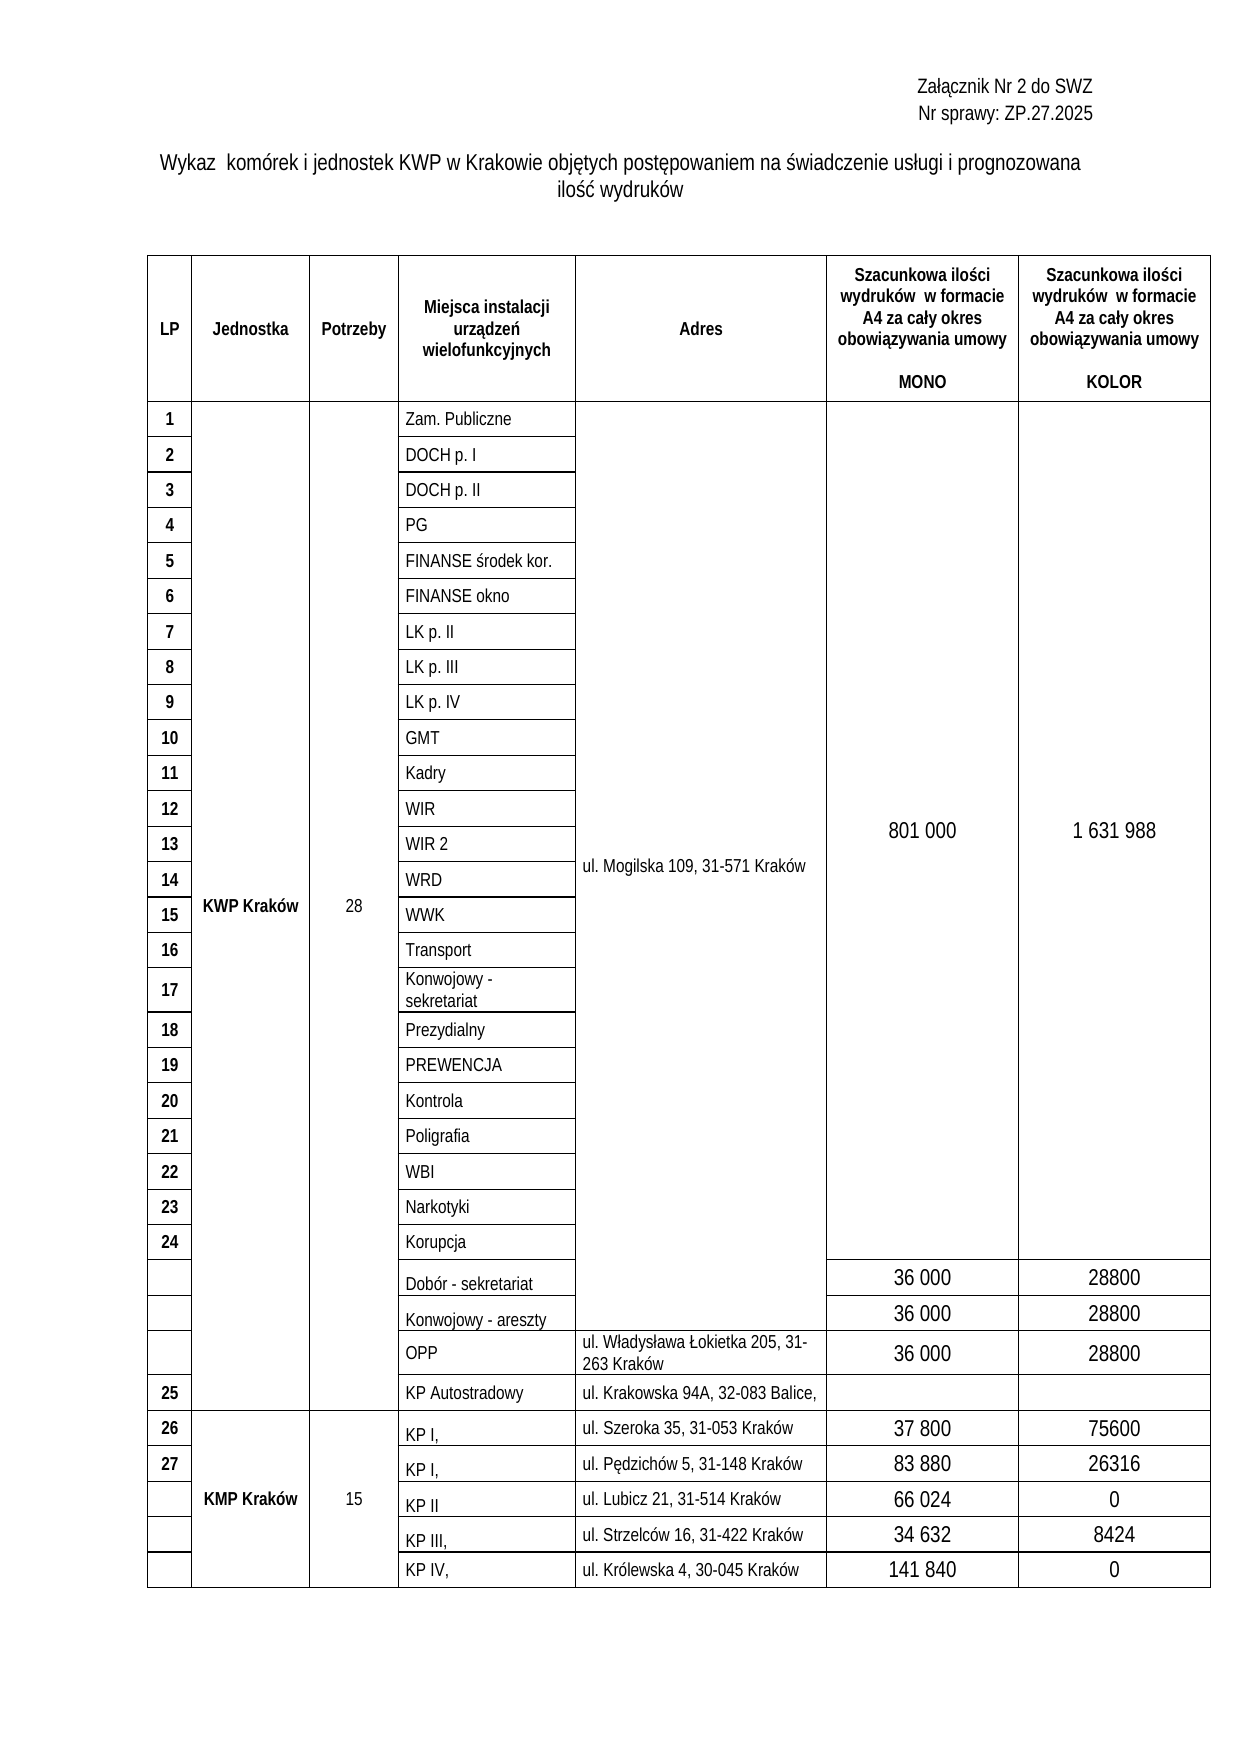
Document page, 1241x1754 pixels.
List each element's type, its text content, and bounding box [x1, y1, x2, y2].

table_cell Kadry [399, 756, 575, 790]
table_cell KP Autostradowy [399, 1375, 575, 1410]
table_cell [1019, 1375, 1210, 1410]
table_cell 6 [148, 579, 191, 613]
table_cell 3 [148, 473, 191, 507]
table_cell 28800 [1019, 1331, 1210, 1374]
table_cell 5 [148, 543, 191, 578]
table_cell WIR 2 [399, 827, 575, 861]
table_cell LK p. IV [399, 685, 575, 719]
table_cell ul. Krakowska 94A, 32-083 Balice, [576, 1375, 826, 1410]
table_cell 27 [148, 1446, 191, 1481]
table_cell 34 632 [827, 1517, 1018, 1551]
table_cell 36 000 [827, 1331, 1018, 1374]
table_cell ul. Królewska 4, 30-045 Kraków [576, 1553, 826, 1587]
table_cell 19 [148, 1048, 191, 1082]
table_cell 20 [148, 1083, 191, 1118]
table_cell OPP [399, 1331, 575, 1374]
table_cell 15 [148, 898, 191, 932]
table_cell 12 [148, 791, 191, 826]
table_cell 801 000 [827, 402, 1018, 1259]
table_cell Korupcja [399, 1225, 575, 1259]
table_cell GMT [399, 720, 575, 755]
table_cell KWP Kraków [192, 402, 309, 1410]
table_cell FINANSE środek kor. [399, 543, 575, 578]
table_cell Poligrafia [399, 1119, 575, 1153]
table_cell 66 024 [827, 1482, 1018, 1516]
table_cell 26316 [1019, 1446, 1210, 1481]
table_cell 14 [148, 862, 191, 896]
table_cell ul. Lubicz 21, 31-514 Kraków [576, 1482, 826, 1516]
table_cell [148, 1553, 191, 1587]
table_cell KP I, [399, 1411, 575, 1445]
table_cell KP I, [399, 1446, 575, 1481]
table_cell 17 [148, 968, 191, 1011]
table_cell 11 [148, 756, 191, 790]
table_cell 36 000 [827, 1260, 1018, 1295]
table_cell 141 840 [827, 1553, 1018, 1587]
table_cell LK p. III [399, 650, 575, 684]
table_cell KP III, [399, 1517, 575, 1551]
table_cell PG [399, 508, 575, 542]
table_cell 13 [148, 827, 191, 861]
table_cell [148, 1482, 191, 1516]
table_cell WWK [399, 898, 575, 932]
table_cell 28800 [1019, 1296, 1210, 1330]
table_cell 22 [148, 1154, 191, 1188]
table_cell 4 [148, 508, 191, 542]
table_header Szacunkowa ilości wydruków w formacie A4 za cały okres obowiązywania umowy KOLOR [1019, 256, 1210, 401]
table_cell 0 [1019, 1553, 1210, 1587]
table_cell ul. Mogilska 109, 31-571 Kraków [576, 402, 826, 1330]
table_cell FINANSE okno [399, 579, 575, 613]
table_cell ul. Pędzichów 5, 31-148 Kraków [576, 1446, 826, 1481]
table_cell [827, 1375, 1018, 1410]
table_cell 36 000 [827, 1296, 1018, 1330]
table_cell 7 [148, 614, 191, 648]
table_cell 37 800 [827, 1411, 1018, 1445]
table_header Adres [576, 256, 826, 401]
table_cell Prezydialny [399, 1013, 575, 1047]
table_cell 1 [148, 402, 191, 436]
table_cell [148, 1331, 191, 1374]
table_cell 8 [148, 650, 191, 684]
table_cell 75600 [1019, 1411, 1210, 1445]
table_cell 25 [148, 1375, 191, 1410]
table_cell 18 [148, 1013, 191, 1047]
table_cell ul. Władysława Łokietka 205, 31-263 Kraków [576, 1331, 826, 1374]
table_cell [148, 1517, 191, 1551]
table_cell Dobór - sekretariat [399, 1260, 575, 1295]
table_cell Zam. Publiczne [399, 402, 575, 436]
table_cell 83 880 [827, 1446, 1018, 1481]
table_cell Kontrola [399, 1083, 575, 1118]
table_cell Konwojowy - areszty [399, 1296, 575, 1330]
table_cell DOCH p. I [399, 437, 575, 471]
table_header Miejsca instalacji urządzeń wielofunkcyjnych [399, 256, 575, 401]
table_cell KP II [399, 1482, 575, 1516]
table_cell KP IV, [399, 1553, 575, 1587]
table_cell WRD [399, 862, 575, 896]
table_cell 23 [148, 1190, 191, 1224]
table_cell 24 [148, 1225, 191, 1259]
table_cell KMP Kraków [192, 1411, 309, 1587]
table_header Potrzeby [310, 256, 398, 401]
table_cell ul. Szeroka 35, 31-053 Kraków [576, 1411, 826, 1445]
table_cell 15 [310, 1411, 398, 1587]
table_cell Transport [399, 933, 575, 967]
table_cell 1 631 988 [1019, 402, 1210, 1259]
table_cell WIR [399, 791, 575, 826]
table_cell 16 [148, 933, 191, 967]
table_cell Konwojowy - sekretariat [399, 968, 575, 1011]
table_cell 8424 [1019, 1517, 1210, 1551]
table_header Szacunkowa ilości wydruków w formacie A4 za cały okres obowiązywania umowy MONO [827, 256, 1018, 401]
table_cell [148, 1296, 191, 1330]
table_cell ul. Strzelców 16, 31-422 Kraków [576, 1517, 826, 1551]
table_cell LK p. II [399, 614, 575, 648]
table_header LP [148, 256, 191, 401]
table_cell 28800 [1019, 1260, 1210, 1295]
table_cell [148, 1260, 191, 1295]
table_header Jednostka [192, 256, 309, 401]
table_cell 10 [148, 720, 191, 755]
table_cell 2 [148, 437, 191, 471]
table_cell 0 [1019, 1482, 1210, 1516]
table_cell 28 [310, 402, 398, 1410]
table_cell 21 [148, 1119, 191, 1153]
text Wykaz komórek i jednostek KWP w Krakowie objętych postępowaniem na świadczenie usługi i prognozowana ilość wydruków [148, 149, 1093, 202]
table_cell WBI [399, 1154, 575, 1188]
table_cell 9 [148, 685, 191, 719]
table_cell 26 [148, 1411, 191, 1445]
table_cell Narkotyki [399, 1190, 575, 1224]
table_cell PREWENCJA [399, 1048, 575, 1082]
table_cell DOCH p. II [399, 473, 575, 507]
